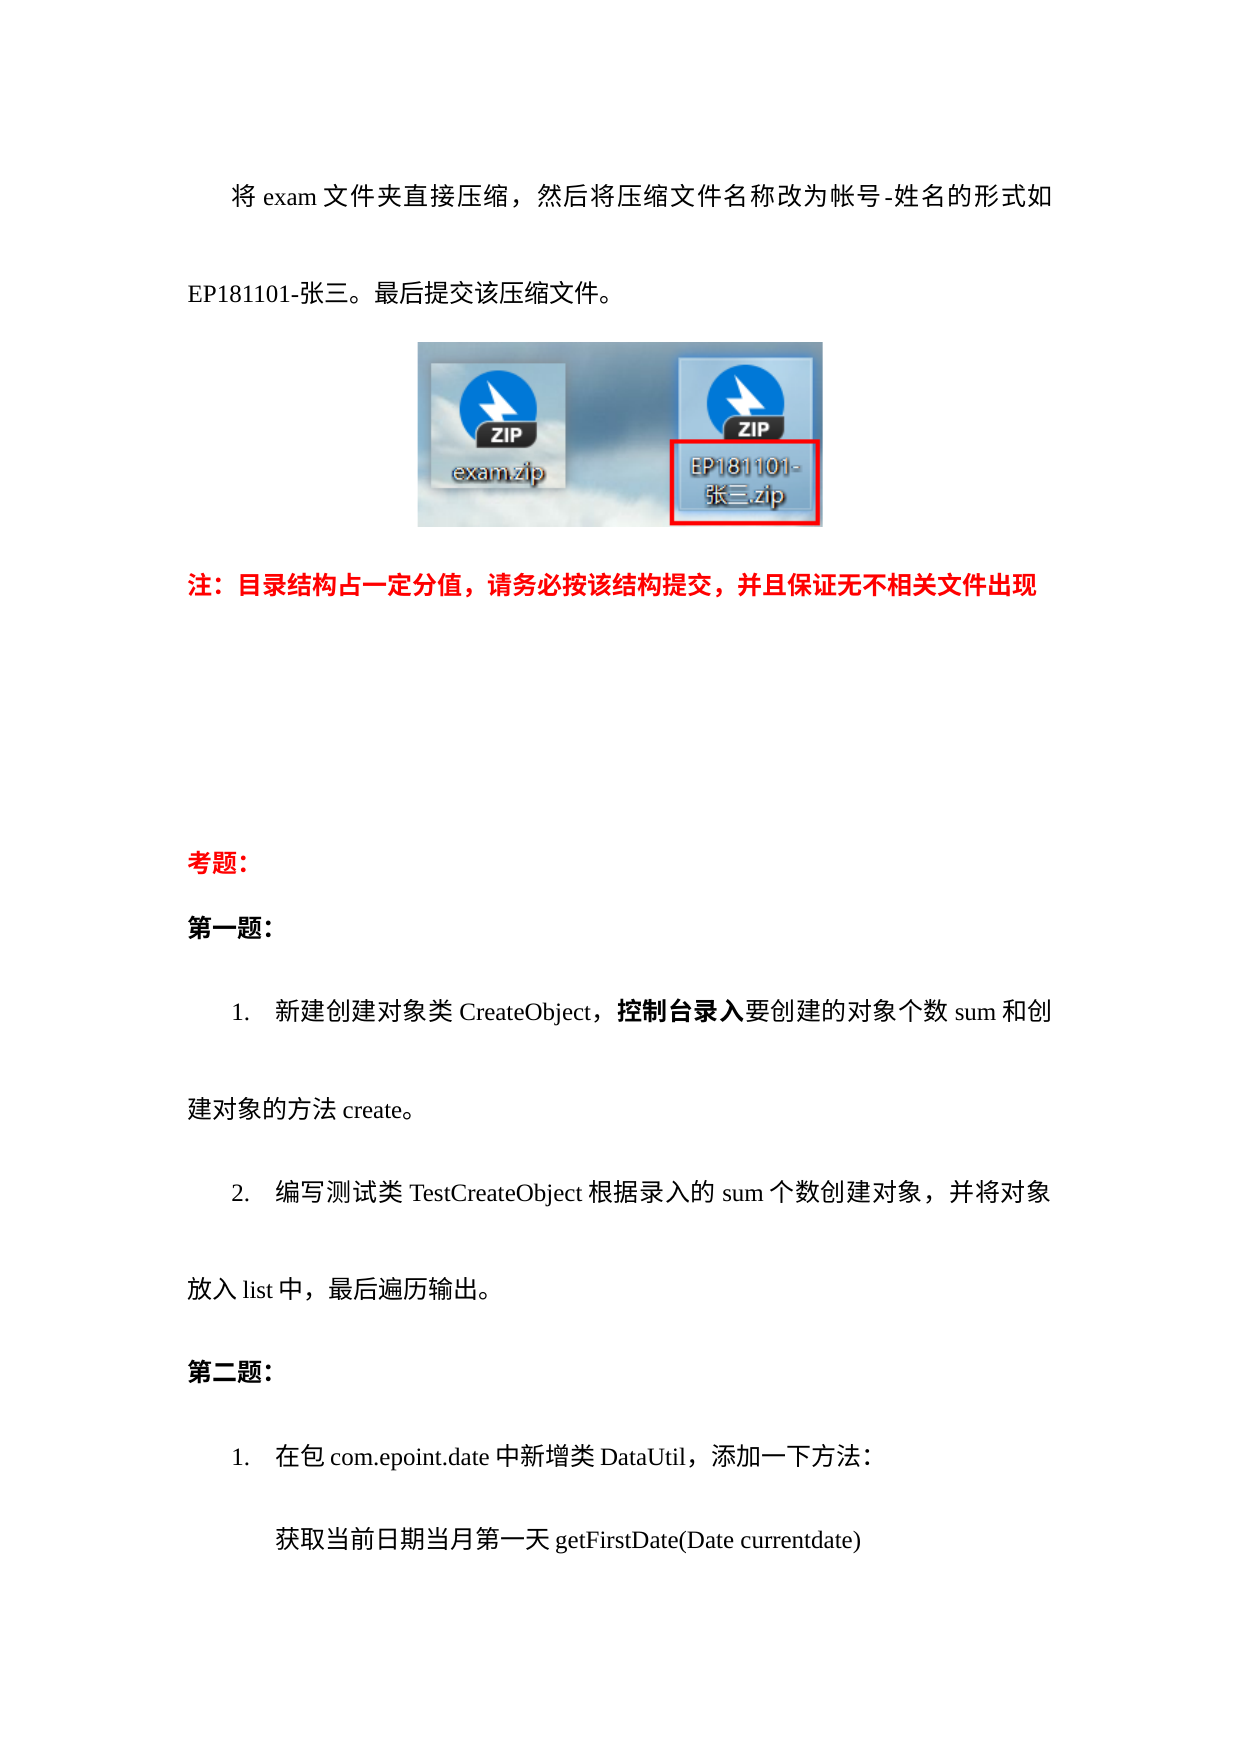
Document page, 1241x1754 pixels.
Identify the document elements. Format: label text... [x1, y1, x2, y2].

text 第二题： [187, 1338, 1053, 1403]
list 在包com.epoint.date中新增类DataUtil，添加一下方法： [187, 1422, 1053, 1487]
text 注：目录结构占一定分值，请务必按该结构提交，并且保证无不相关文件出现 [187, 551, 1053, 616]
list 新建创建对象类CreateObject，控制台录入要创建的对象个数sum和创建对象的方法create。 [187, 977, 1053, 1140]
text 考题： [187, 829, 1053, 894]
picture [417, 342, 823, 527]
text 第一题： [187, 894, 1053, 959]
text 将exam文件夹直接压缩，然后将压缩文件名称改为帐号-姓名的形式如EP181101-张三。最后提交该压缩文件。 [187, 162, 1053, 324]
list 获取当前日期当月第一天getFirstDate(Date currentdate) [231, 1505, 1053, 1570]
list 编写测试类TestCreateObject根据录入的sum个数创建对象，并将对象放入list中，最后遍历输出。 [187, 1158, 1053, 1320]
